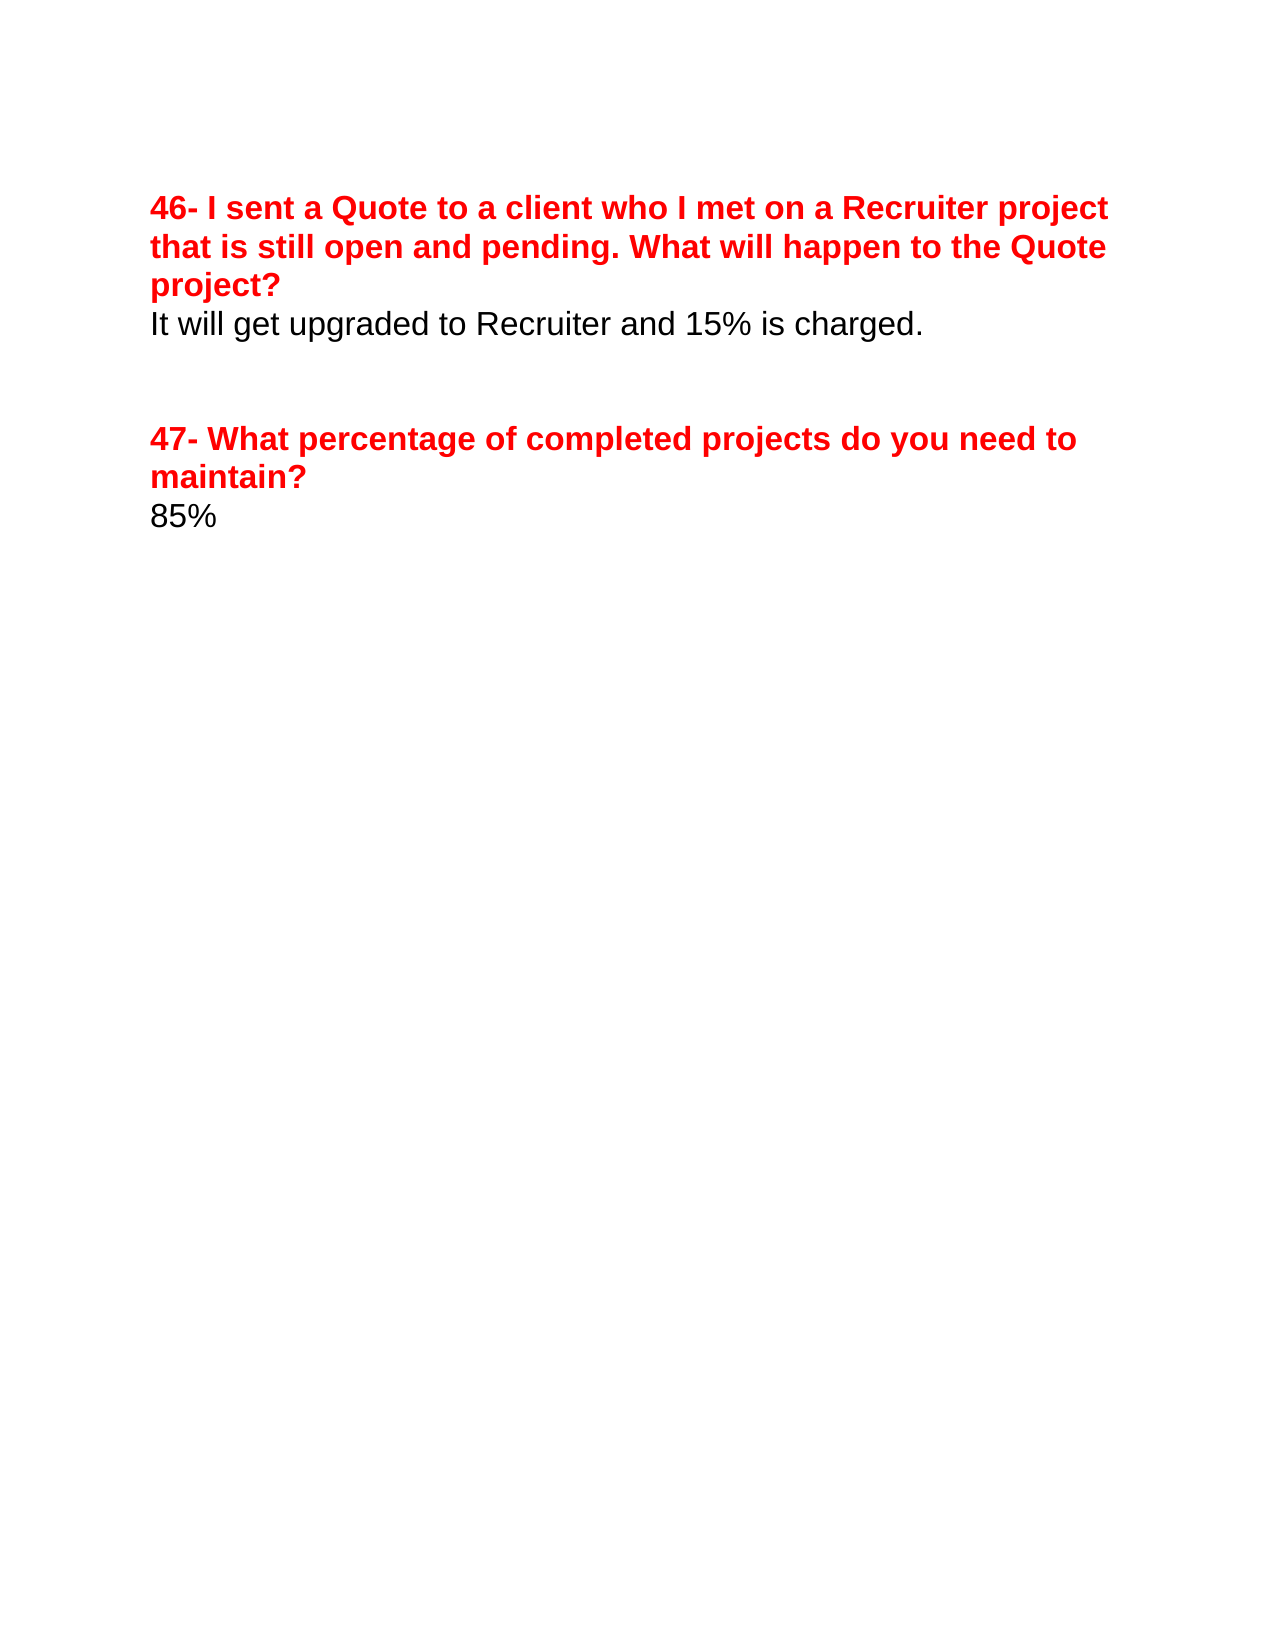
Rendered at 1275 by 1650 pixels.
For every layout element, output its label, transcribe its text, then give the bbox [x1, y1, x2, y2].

text 46- I sent a Quote to a client who I met on a Recruiter project that is still open and pending. What will happen to the Quote project? [150, 188, 1125, 304]
text 85% [150, 496, 1125, 534]
text It will get upgraded to Recruiter and 15% is charged. [150, 304, 1125, 342]
text 47- What percentage of completed projects do you need to maintain? [150, 419, 1125, 496]
